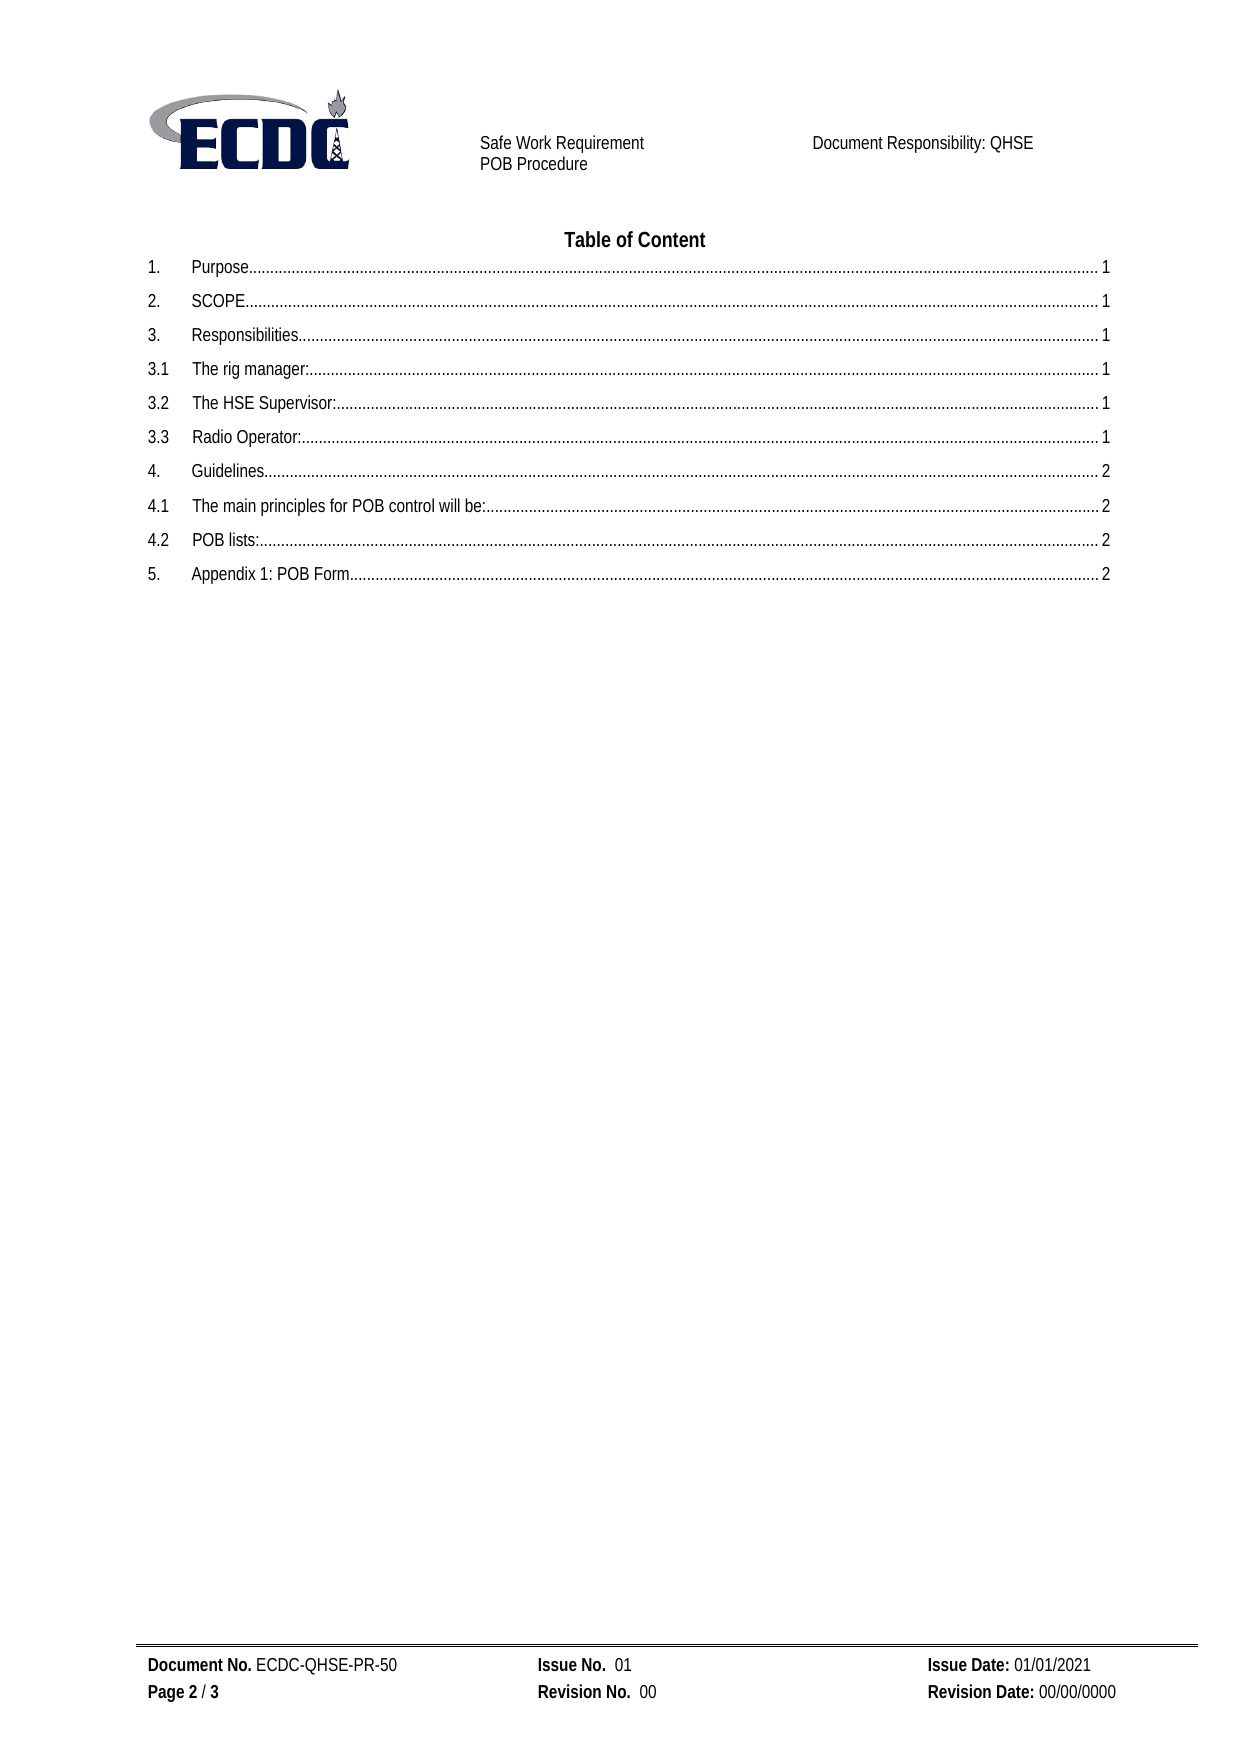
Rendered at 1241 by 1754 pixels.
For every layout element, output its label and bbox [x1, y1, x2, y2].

picture [147, 89, 352, 169]
